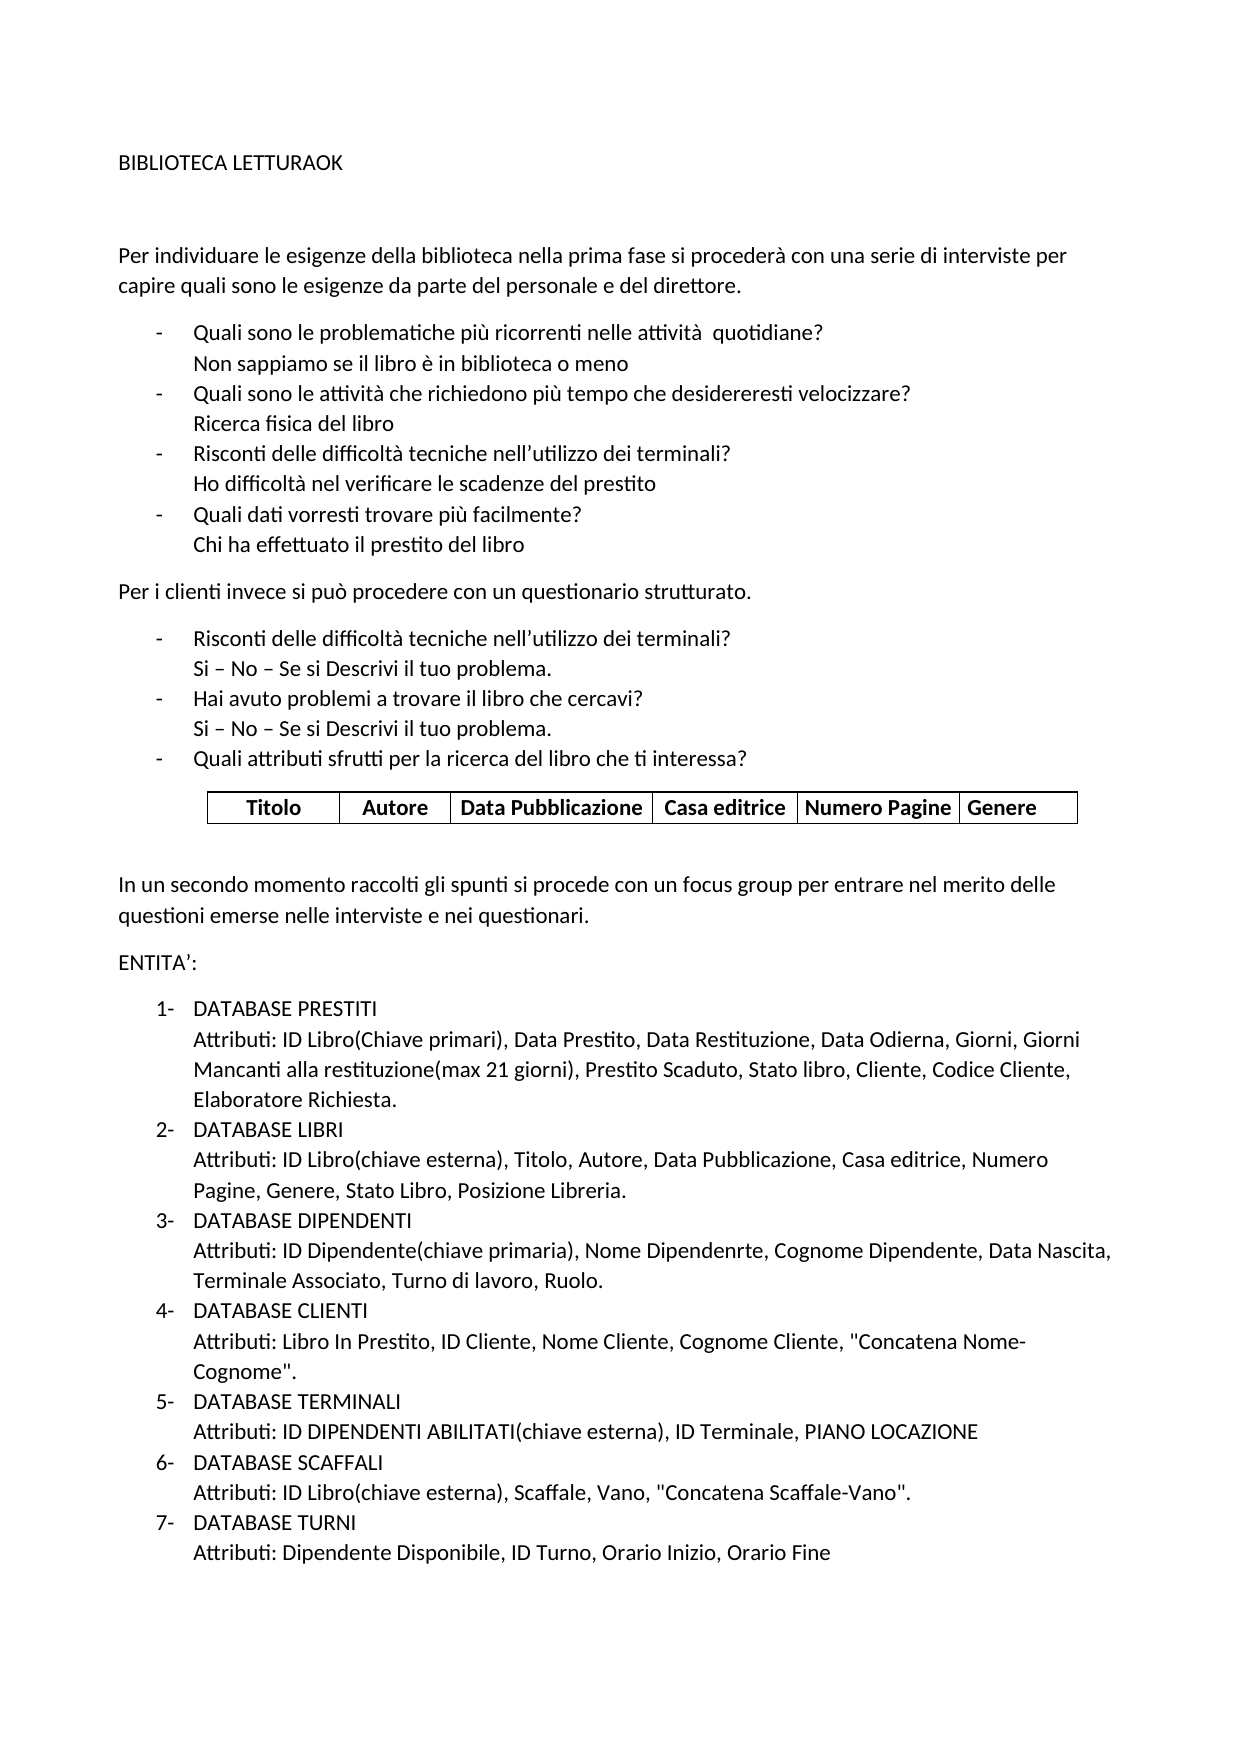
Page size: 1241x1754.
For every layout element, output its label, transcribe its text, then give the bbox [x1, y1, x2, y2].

list Attributi: ID Libro(Chiave primari), Data Prestito, Data Restituzione, Data Odierna, Giorni, Giorni Mancanti alla restituzione(max 21 giorni), Prestito Scaduto, Stato libro, Cliente, Codice Cliente, Elaboratore Richiesta. [193, 1025, 1122, 1113]
list DATABASE TURNI [156, 1508, 1122, 1536]
list DATABASE CLIENTI [156, 1297, 1122, 1324]
text Per i clienti invece si può procedere con un questionario strutturato. [118, 577, 1122, 605]
list Hai avuto problemi a trovare il libro che cercavi? [156, 684, 1122, 712]
table_header Casa editrice [653, 793, 797, 823]
table_header Genere [960, 793, 1077, 823]
list Quali sono le problematiche più ricorrenti nelle attività quotidiane? [156, 318, 1122, 346]
list Quali sono le attività che richiedono più tempo che desidereresti velocizzare? [156, 379, 1122, 407]
list Attributi: ID Libro(chiave esterna), Scaffale, Vano, "Concatena Scaffale-Vano". [193, 1478, 1122, 1506]
table_header Titolo [208, 793, 339, 823]
text BIBLIOTECA LETTURAOK [118, 148, 1122, 176]
table_header Autore [340, 793, 450, 823]
list Si – No – Se si Descrivi il tuo problema. [193, 654, 1122, 682]
text Per individuare le esigenze della biblioteca nella prima fase si procederà con una serie di interviste per capire quali sono le esigenze da parte del personale e del direttore. [118, 241, 1122, 299]
list Ricerca fisica del libro [193, 409, 1122, 437]
list Ho difficoltà nel verificare le scadenze del prestito [193, 469, 1122, 497]
list Attributi: Libro In Prestito, ID Cliente, Nome Cliente, Cognome Cliente, "Concatena Nome-Cognome". [193, 1327, 1122, 1385]
text ENTITA’: [118, 948, 1122, 976]
list Attributi: ID Libro(chiave esterna), Titolo, Autore, Data Pubblicazione, Casa editrice, Numero Pagine, Genere, Stato Libro, Posizione Libreria. [193, 1146, 1122, 1204]
table_header Data Pubblicazione [451, 793, 652, 823]
list DATABASE LIBRI [156, 1115, 1122, 1143]
text In un secondo momento raccolti gli spunti si procede con un focus group per entrare nel merito delle questioni emerse nelle interviste e nei questionari. [118, 871, 1122, 929]
list Chi ha effettuato il prestito del libro [193, 530, 1122, 558]
list Quali dati vorresti trovare più facilmente? [156, 500, 1122, 528]
table_header Numero Pagine [798, 793, 959, 823]
list Risconti delle difficoltà tecniche nell’utilizzo dei terminali? [156, 624, 1122, 652]
list DATABASE SCAFFALI [156, 1448, 1122, 1476]
list DATABASE DIPENDENTI [156, 1206, 1122, 1234]
list Attributi: ID DIPENDENTI ABILITATI(chiave esterna), ID Terminale, PIANO LOCAZIONE [193, 1417, 1122, 1445]
list Attributi: ID Dipendente(chiave primaria), Nome Dipendenrte, Cognome Dipendente, Data Nascita, Terminale Associato, Turno di lavoro, Ruolo. [193, 1236, 1122, 1294]
list Attributi: Dipendente Disponibile, ID Turno, Orario Inizio, Orario Fine [193, 1538, 1122, 1566]
list DATABASE TERMINALI [156, 1387, 1122, 1415]
list Si – No – Se si Descrivi il tuo problema. [193, 714, 1122, 742]
list Quali attributi sfrutti per la ricerca del libro che ti interessa? [156, 744, 1122, 772]
list DATABASE PRESTITI [156, 994, 1122, 1022]
list Non sappiamo se il libro è in biblioteca o meno [193, 349, 1122, 377]
list Risconti delle difficoltà tecniche nell’utilizzo dei terminali? [156, 439, 1122, 467]
